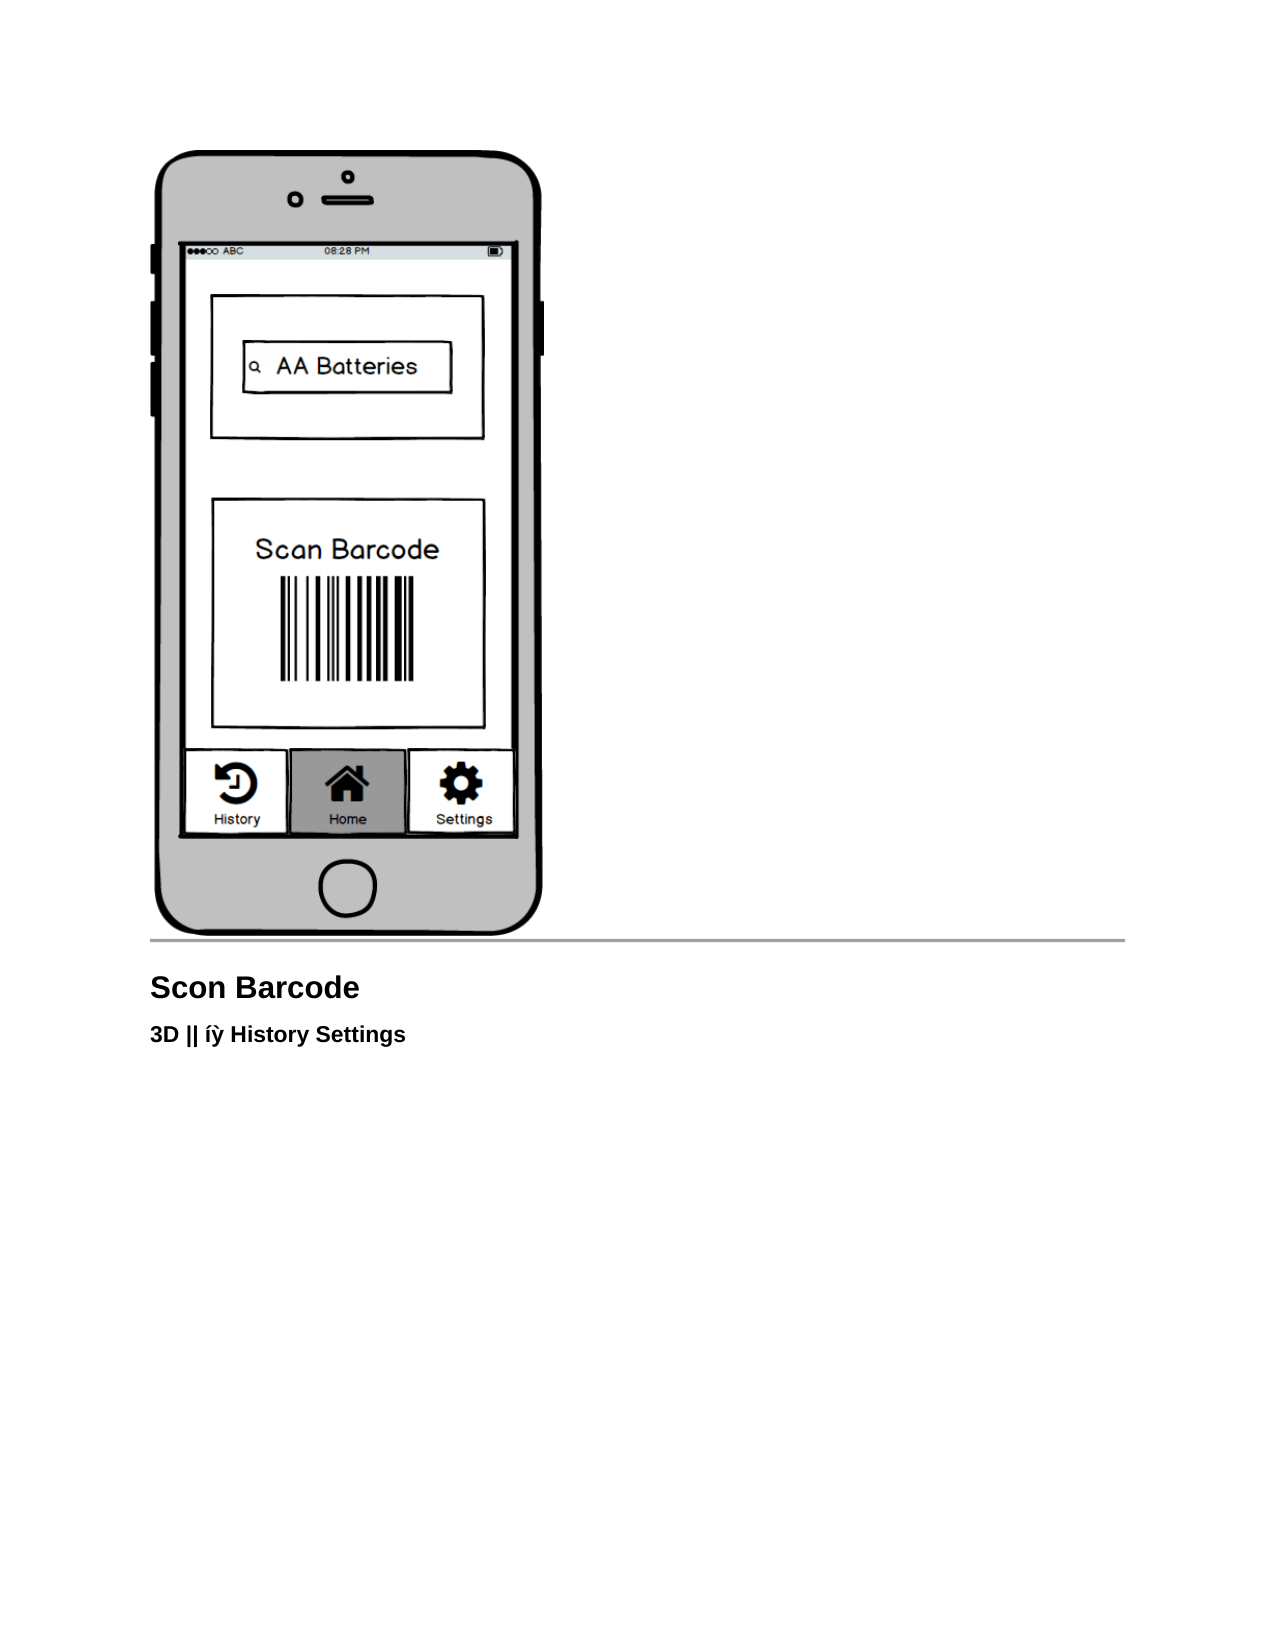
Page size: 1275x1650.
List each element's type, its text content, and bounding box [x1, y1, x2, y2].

text Scon Barcode [150, 969, 1125, 1005]
text 3D || íỳ History Settings [150, 1021, 1125, 1047]
picture [150, 150, 544, 936]
